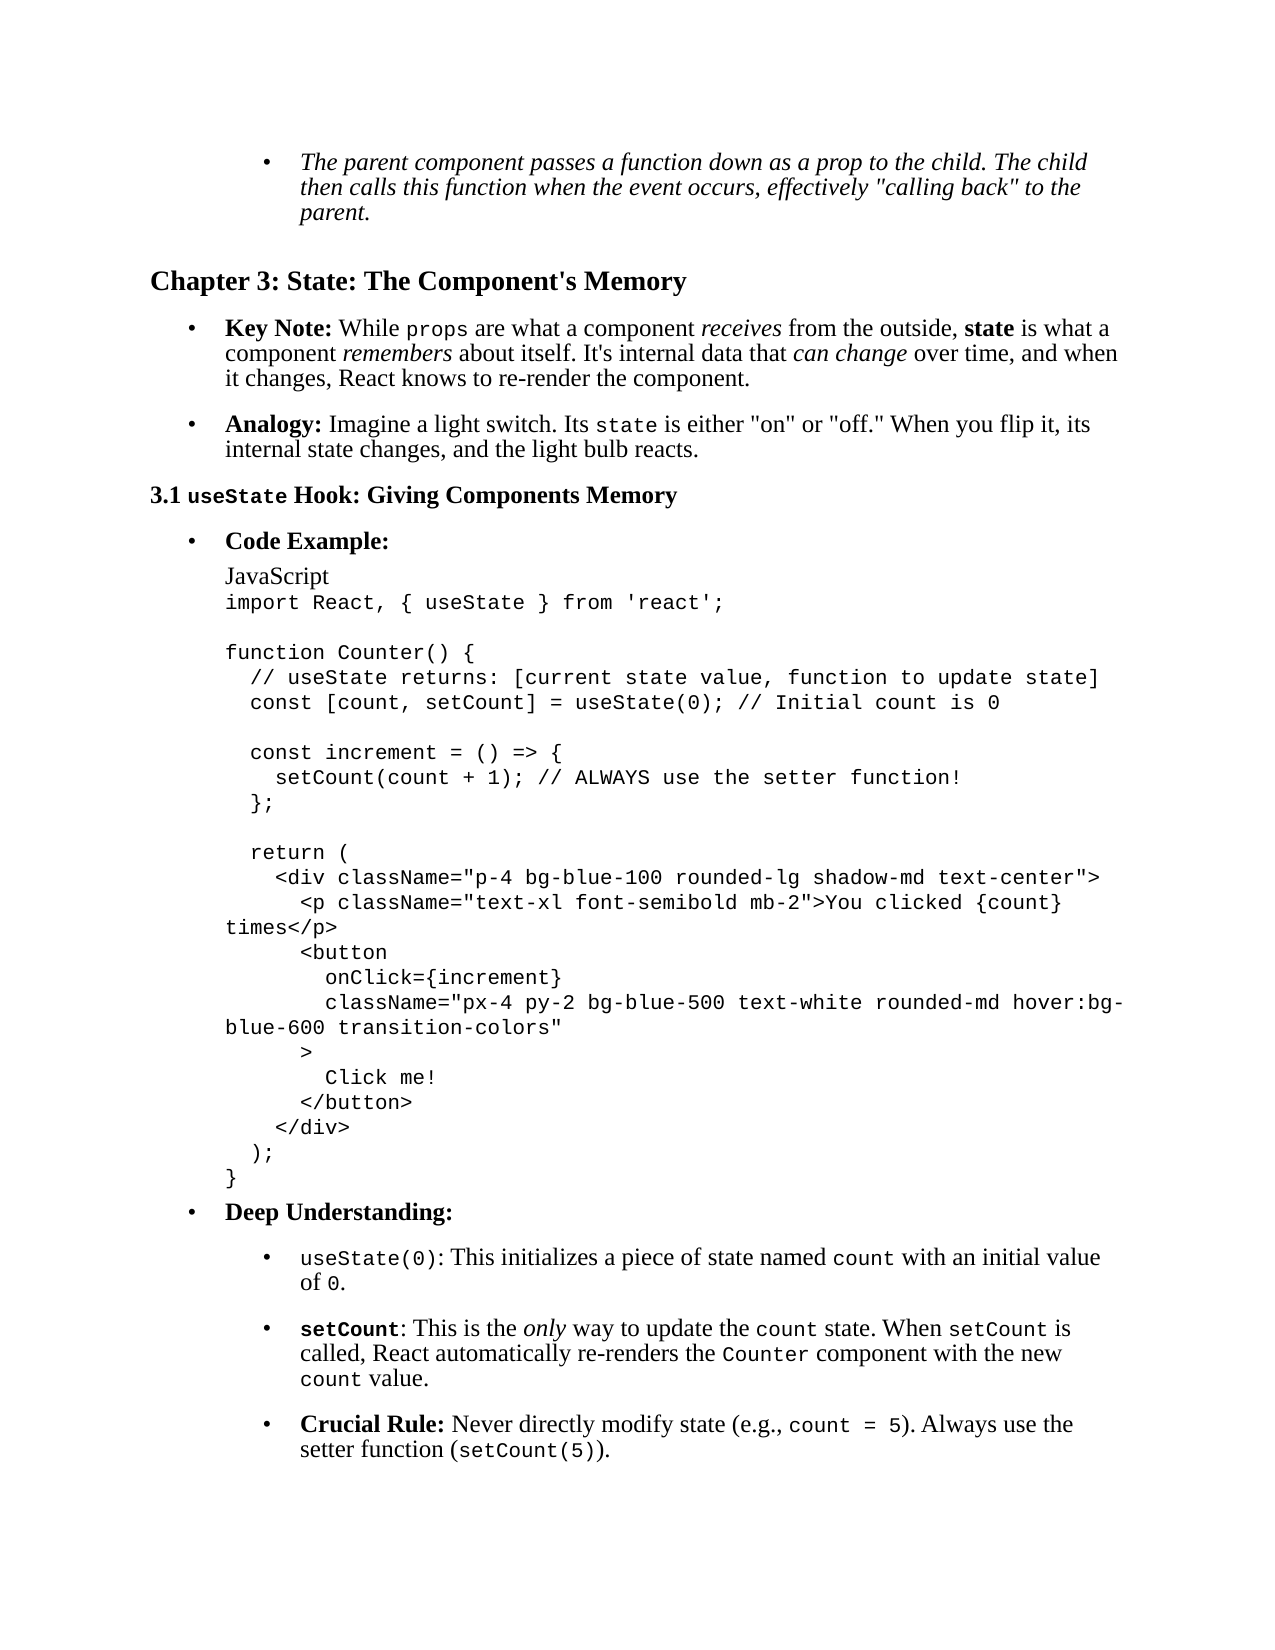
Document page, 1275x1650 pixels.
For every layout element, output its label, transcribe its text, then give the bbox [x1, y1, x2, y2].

list Code Example: [187, 529, 1125, 554]
text const [count, setCount] = useState(0); // Initial count is 0 [225, 689, 1125, 714]
text }; [225, 789, 1125, 814]
list Key Note: While props are what a component receives from the outside, state is what a component remembers about itself. It's internal data that can change over time, and when it changes, React knows to re-render the component. [187, 317, 1125, 392]
text ); [225, 1139, 1125, 1164]
text setCount(count + 1); // ALWAYS use the setter function! [225, 764, 1125, 789]
text <div className="p-4 bg-blue-100 rounded-lg shadow-md text-center"> [225, 864, 1125, 889]
text import React, { useState } from 'react'; [225, 589, 1125, 614]
text className="px-4 py-2 bg-blue-500 text-white rounded-md hover:bg-blue-600 transition-colors" [225, 989, 1125, 1039]
text <p className="text-xl font-semibold mb-2">You clicked {count} times</p> [225, 889, 1125, 939]
text return ( [225, 839, 1125, 864]
text // useState returns: [current state value, function to update state] [225, 664, 1125, 689]
text } [225, 1164, 1125, 1189]
text JavaScript [225, 564, 1125, 589]
text Click me! [225, 1064, 1125, 1089]
list The parent component passes a function down as a prop to the child. The child then calls this function when the event occurs, effectively "calling back" to the parent. [262, 150, 1125, 225]
text 3.1 useState Hook: Giving Components Memory [150, 483, 1125, 508]
text <button [225, 939, 1125, 964]
list setCount: This is the only way to update the count state. When setCount is called, React automatically re-renders the Counter component with the new count value. [262, 1317, 1125, 1392]
list Deep Understanding: [187, 1200, 1125, 1225]
list Analogy: Imagine a light switch. Its state is either "on" or "off." When you flip it, its internal state changes, and the light bulb reacts. [187, 412, 1125, 462]
text function Counter() { [225, 639, 1125, 664]
text Chapter 3: State: The Component's Memory [150, 271, 1125, 296]
text const increment = () => { [225, 739, 1125, 764]
text onClick={increment} [225, 964, 1125, 989]
text </div> [225, 1114, 1125, 1139]
list useState(0): This initializes a piece of state named count with an initial value of 0. [262, 1246, 1125, 1296]
text </button> [225, 1089, 1125, 1114]
text > [225, 1039, 1125, 1064]
list Crucial Rule: Never directly modify state (e.g., count = 5). Always use the setter function (setCount(5)). [262, 1412, 1125, 1462]
